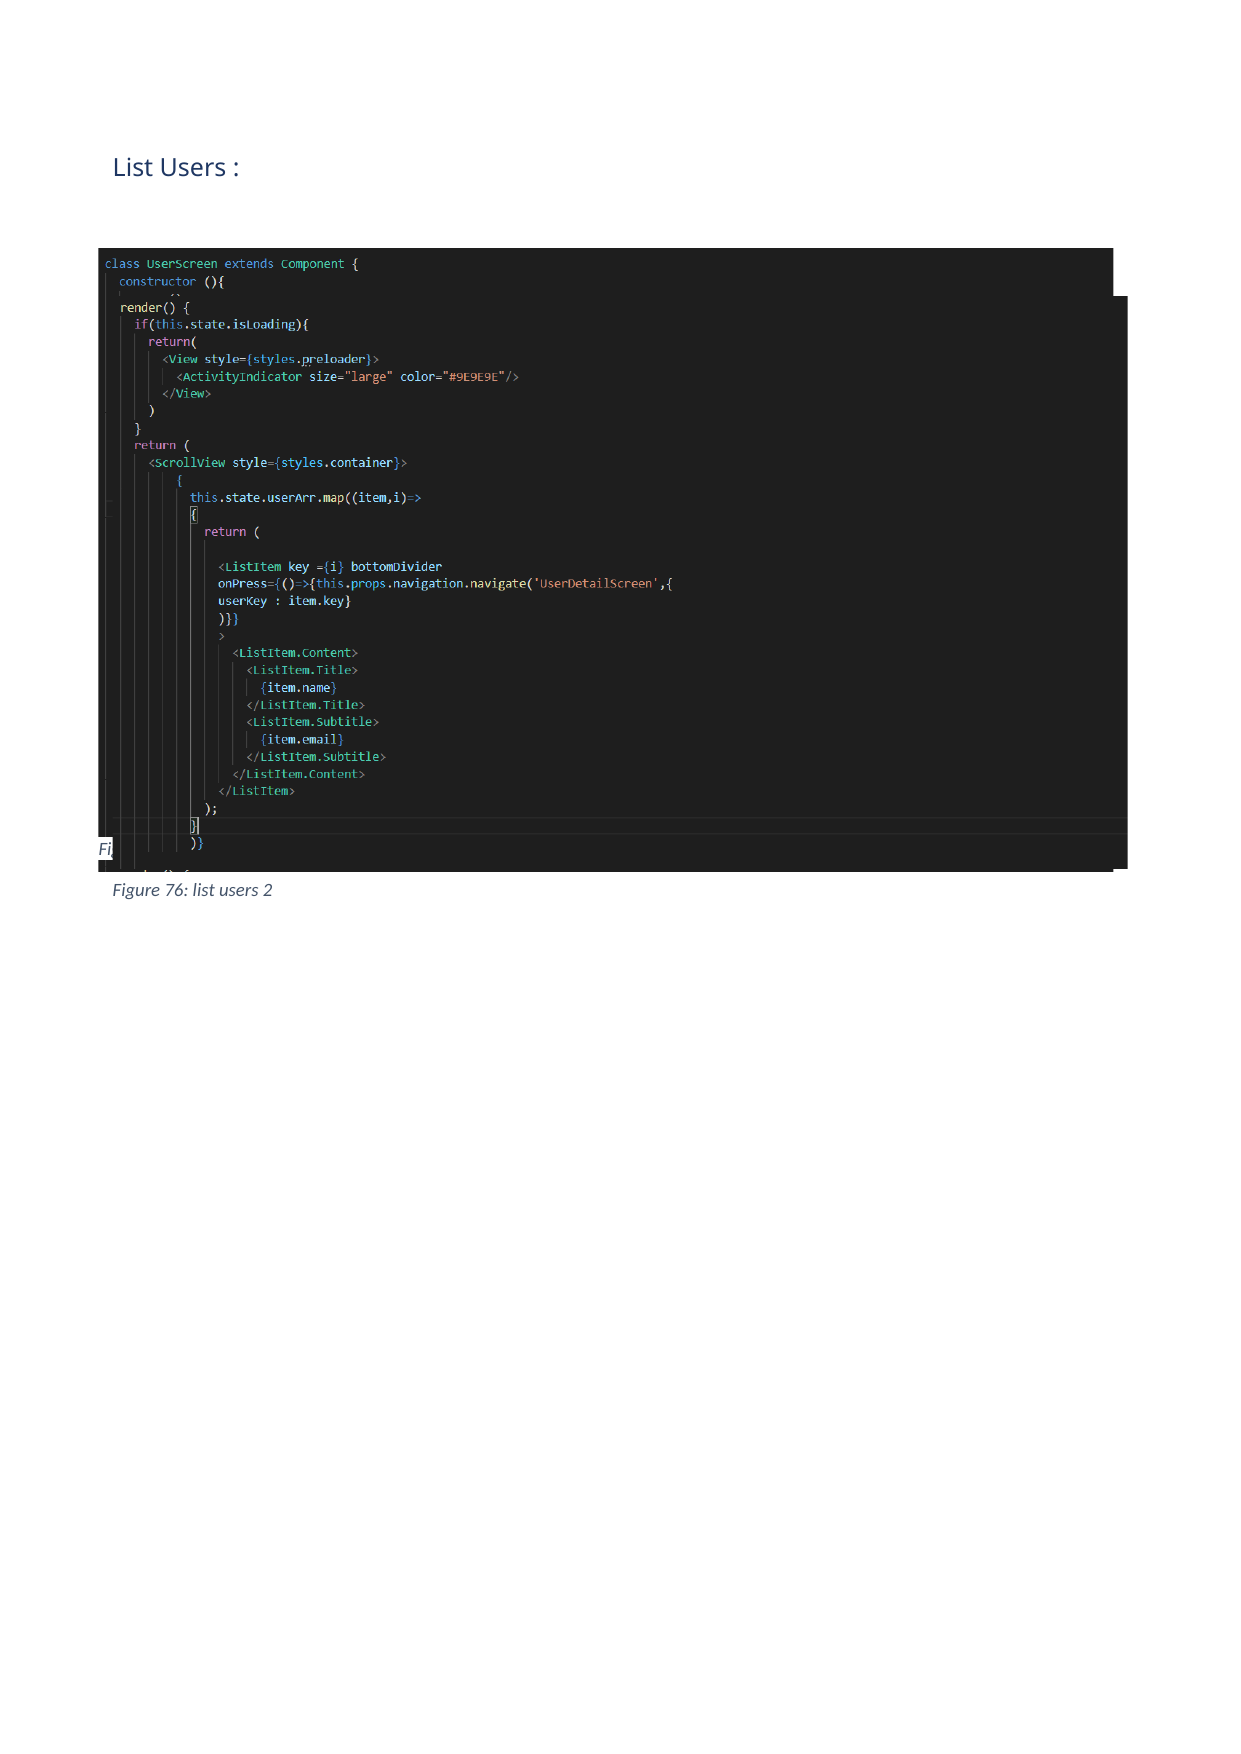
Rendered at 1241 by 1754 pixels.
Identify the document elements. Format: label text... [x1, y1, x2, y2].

picture [98, 248, 1128, 872]
subtitle List Users : [112, 150, 1128, 184]
